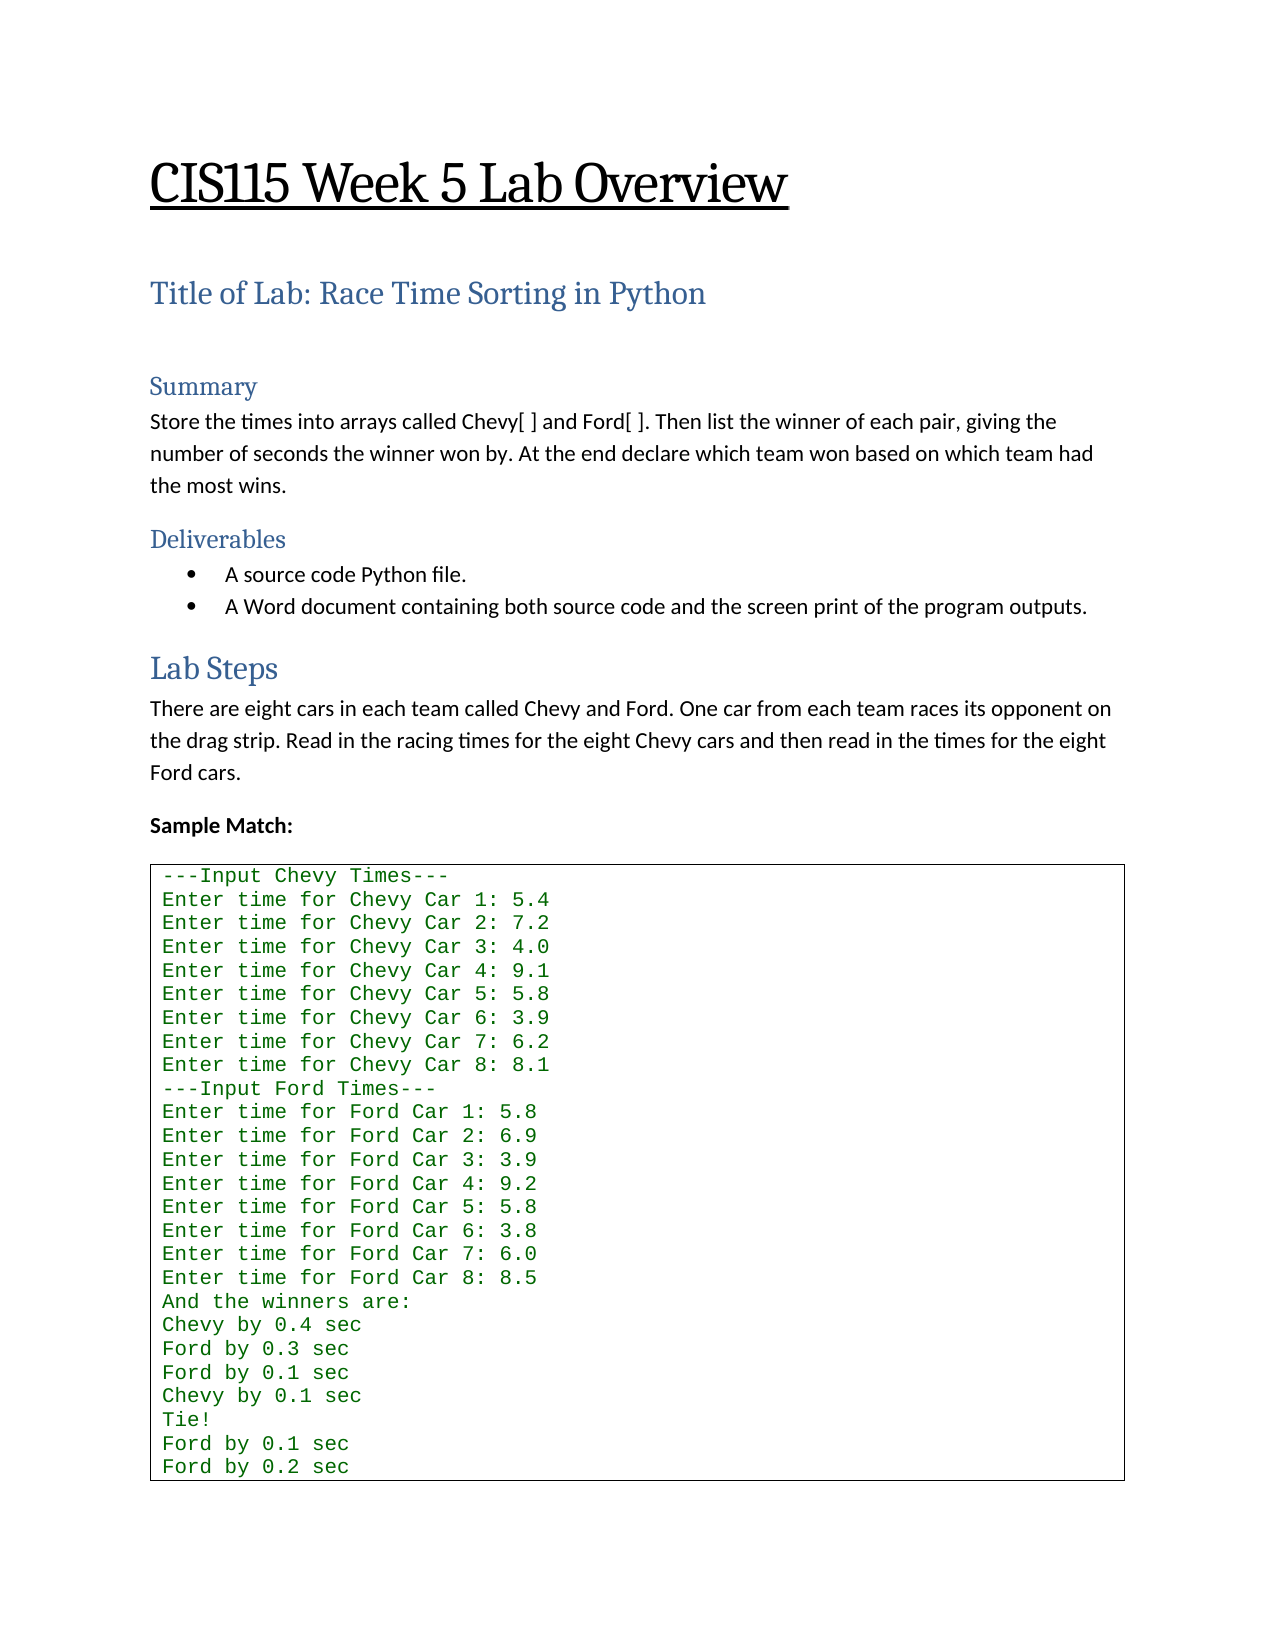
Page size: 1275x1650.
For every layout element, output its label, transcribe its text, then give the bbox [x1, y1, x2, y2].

subtitle Deliverables [150, 524, 1125, 556]
subtitle Summary [150, 371, 1125, 402]
text Store the times into arrays called Chevy[ ] and Ford[ ]. Then list the winner of each pair, giving the number of seconds the winner won by. At the end declare which team won based on which team had the most wins. [150, 407, 1125, 499]
text There are eight cars in each team called Chevy and Ford. One car from each team races its opponent on the drag strip. Read in the racing times for the eight Chevy cars and then read in the times for the eight Ford cars. [150, 694, 1125, 786]
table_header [151, 865, 1124, 1480]
text Sample Match: [150, 811, 1125, 839]
title CIS115 Week 5 Lab Overview [150, 150, 1125, 217]
list A Word document containing both source code and the screen print of the program outputs. [187, 592, 1125, 620]
subtitle Lab Steps [150, 649, 1125, 688]
list A source code Python file. [187, 560, 1125, 588]
subtitle Title of Lab: Race Time Sorting in Python [150, 274, 1125, 313]
